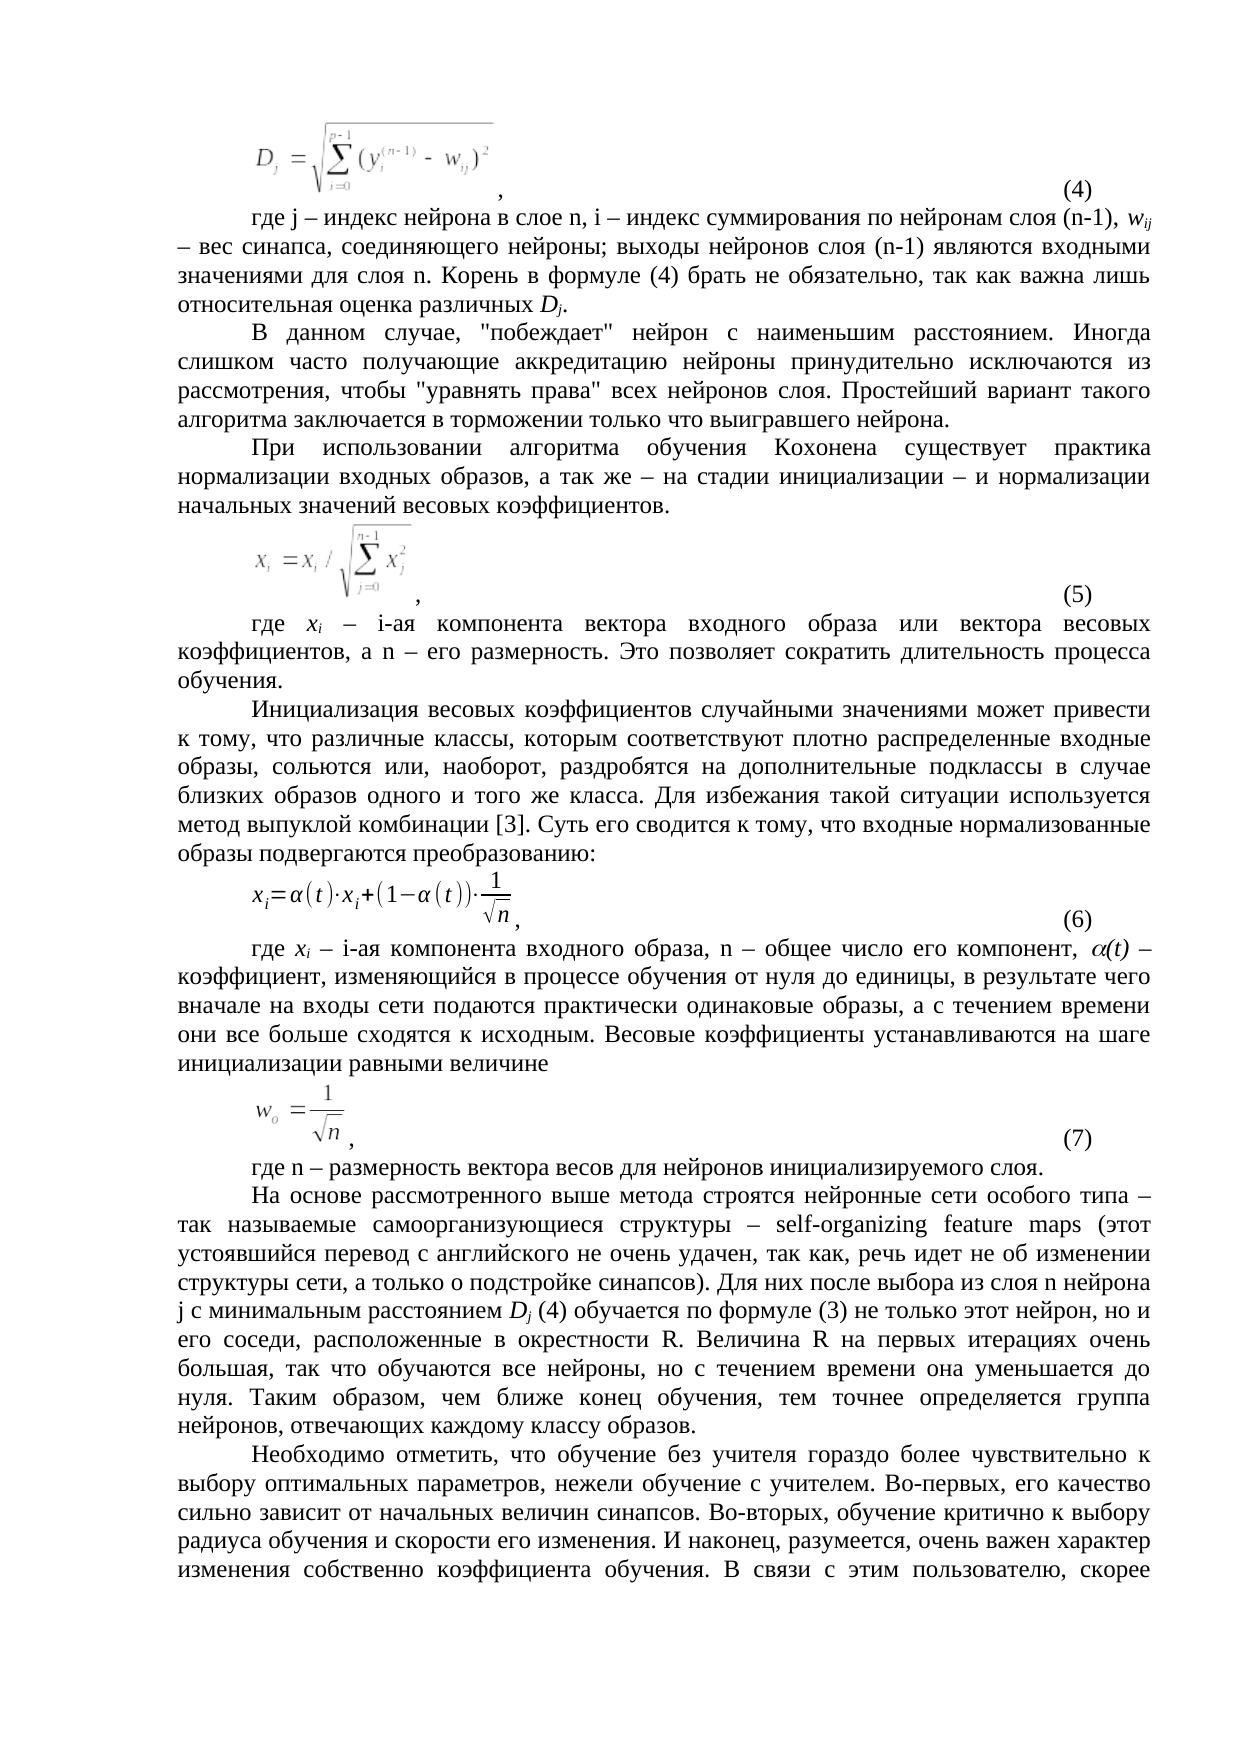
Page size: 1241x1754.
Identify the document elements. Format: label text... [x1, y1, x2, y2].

text , (5) [177, 519, 1152, 608]
text где n – размерность вектора весов для нейронов инициализируемого слоя. [177, 1152, 1152, 1180]
text где xi – i-ая компонента входного образа, n – общее число его компонент, (t) – коэффициент, изменяющийся в процессе обучения от нуля до единицы, в результате чего вначале на входы сети подаются практически одинаковые образы, а с течением времени они все больше сходятся к исходным. Весовые коэффициенты устанавливаются на шаге инициализации равными величине [177, 933, 1152, 1076]
text где xi – i-ая компонента вектора входного образа или вектора весовых коэффициентов, а n – его размерность. Это позволяет сократить длительность процесса обучения. [177, 608, 1152, 694]
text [177, 1439, 1152, 1583]
text где j – индекс нейрона в слое n, i – индекс суммирования по нейронам слоя (n-1), wij – вес синапса, соединяющего нейроны; выходы нейронов слоя (n-1) являются входными значениями для слоя n. Корень в формуле (4) брать не обязательно, так как важна лишь относительная оценка различных Dj. [177, 202, 1152, 317]
text , (6) [177, 866, 1152, 933]
text В данном случае, "побеждает" нейрон с наименьшим расстоянием. Иногда слишком часто получающие аккредитацию нейроны принудительно исключаются из рассмотрения, чтобы "уравнять права" всех нейронов слоя. Простейший вариант такого алгоритма заключается в торможении только что выигравшего нейрона. [177, 317, 1152, 432]
text Инициализация весовых коэффициентов случайными значениями может привести к тому, что различные классы, которым соответствуют плотно распределенные входные образы, сольются или, наоборот, раздробятся на дополнительные подклассы в случае близких образов одного и того же класса. Для избежания такой ситуации используется метод выпуклой комбинации [3]. Суть его сводится к тому, что входные нормализованные образы подвергаются преобразованию: [177, 694, 1152, 866]
text На основе рассмотренного выше метода строятся нейронные сети особого типа – так называемые самоорганизующиеся структуры – self-organizing feature maps (этот устоявшийся перевод с английского не очень удачен, так как, речь идет не об изменении структуры сети, а только о подстройке синапсов). Для них после выбора из слоя n нейрона j с минимальным расстоянием Dj (4) обучается по формуле (3) не только этот нейрон, но и его соседи, расположенные в окрестности R. Величина R на первых итерациях очень большая, так что обучаются все нейроны, но с течением времени она уменьшается до нуля. Таким образом, чем ближе конец обучения, тем точнее определяется группа нейронов, отвечающих каждому классу образов. [177, 1180, 1152, 1439]
text , (7) [177, 1076, 1152, 1152]
text При использовании алгоритма обучения Кохонена существует практика нормализации входных образов, а так же – на стадии инициализации – и нормализации начальных значений весовых коэффициентов. [177, 432, 1152, 519]
text , (4) [177, 118, 1152, 202]
